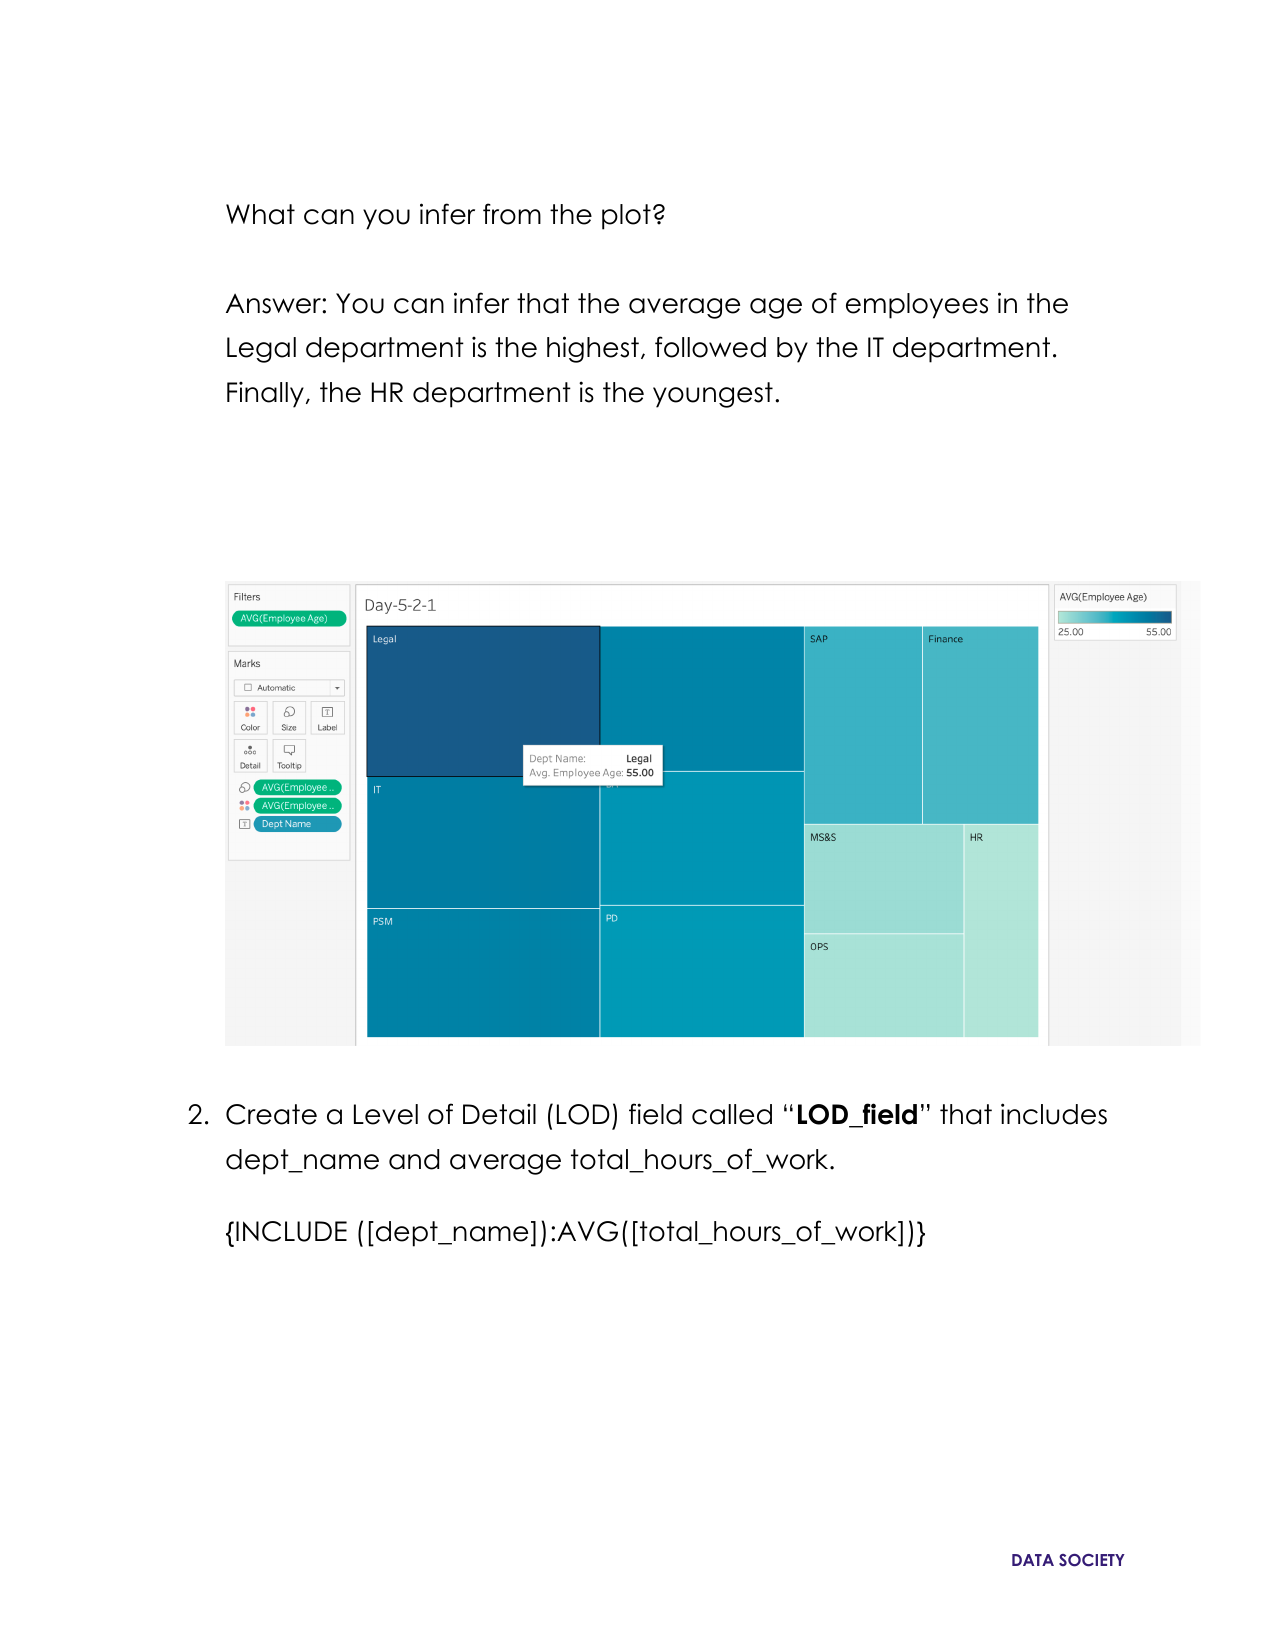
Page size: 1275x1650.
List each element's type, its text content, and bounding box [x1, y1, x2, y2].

text {INCLUDE ([dept_name]):AVG([total_hours_of_work])} [150, 1211, 1125, 1250]
list Create a Level of Detail (LOD) field called “LOD_field” that includes dept_name and average total_hours_of_work. [187, 1094, 1125, 1207]
text Answer: You can infer that the average age of employees in the Legal department is the highest, followed by the IT department. Finally, the HR department is the youngest. [225, 283, 1125, 411]
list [187, 150, 1125, 233]
picture [225, 581, 1200, 1046]
